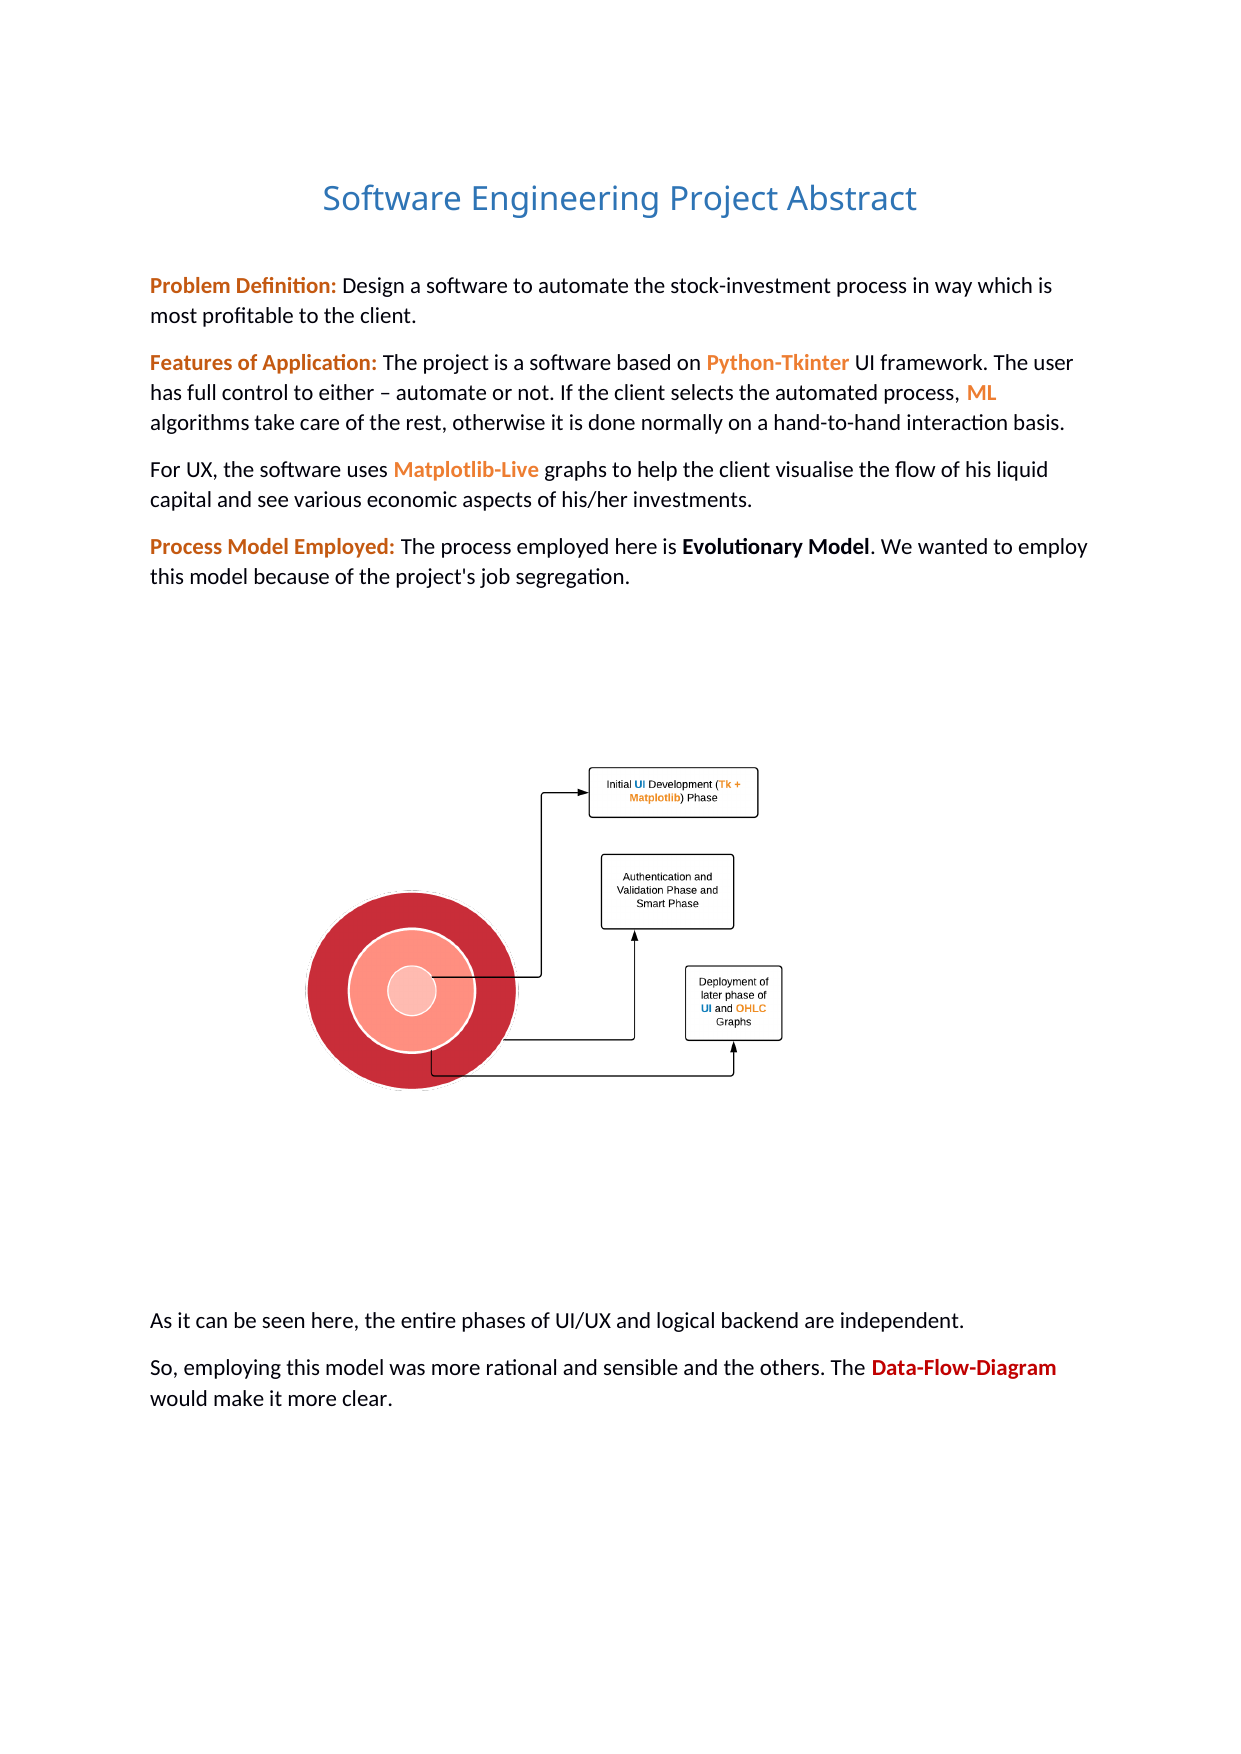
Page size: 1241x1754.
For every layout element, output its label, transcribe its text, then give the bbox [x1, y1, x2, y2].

text Process Model Employed: The process employed here is Evolutionary Model. We wanted to employ this model because of the project's job segregation. [150, 532, 1090, 591]
text Features of Application: The project is a software based on Python-Tkinter UI framework. The user has full control to either – automate or not. If the client selects the automated process, ML algorithms take care of the rest, otherwise it is done normally on a hand-to-hand interaction basis. [150, 348, 1090, 436]
text So, employing this model was more rational and sensible and the others. The Data-Flow-Diagram would make it more clear. [150, 1353, 1090, 1412]
text Problem Definition: Design a software to automate the stock-investment process in way which is most profitable to the client. [150, 271, 1090, 329]
picture [150, 656, 944, 1288]
subtitle Software Engineering Project Abstract [150, 175, 1090, 220]
text As it can be seen here, the entire phases of UI/UX and logical backend are independent. [150, 1307, 1090, 1335]
text For UX, the software uses Matplotlib-Live graphs to help the client visualise the flow of his liquid capital and see various economic aspects of his/her investments. [150, 455, 1090, 513]
